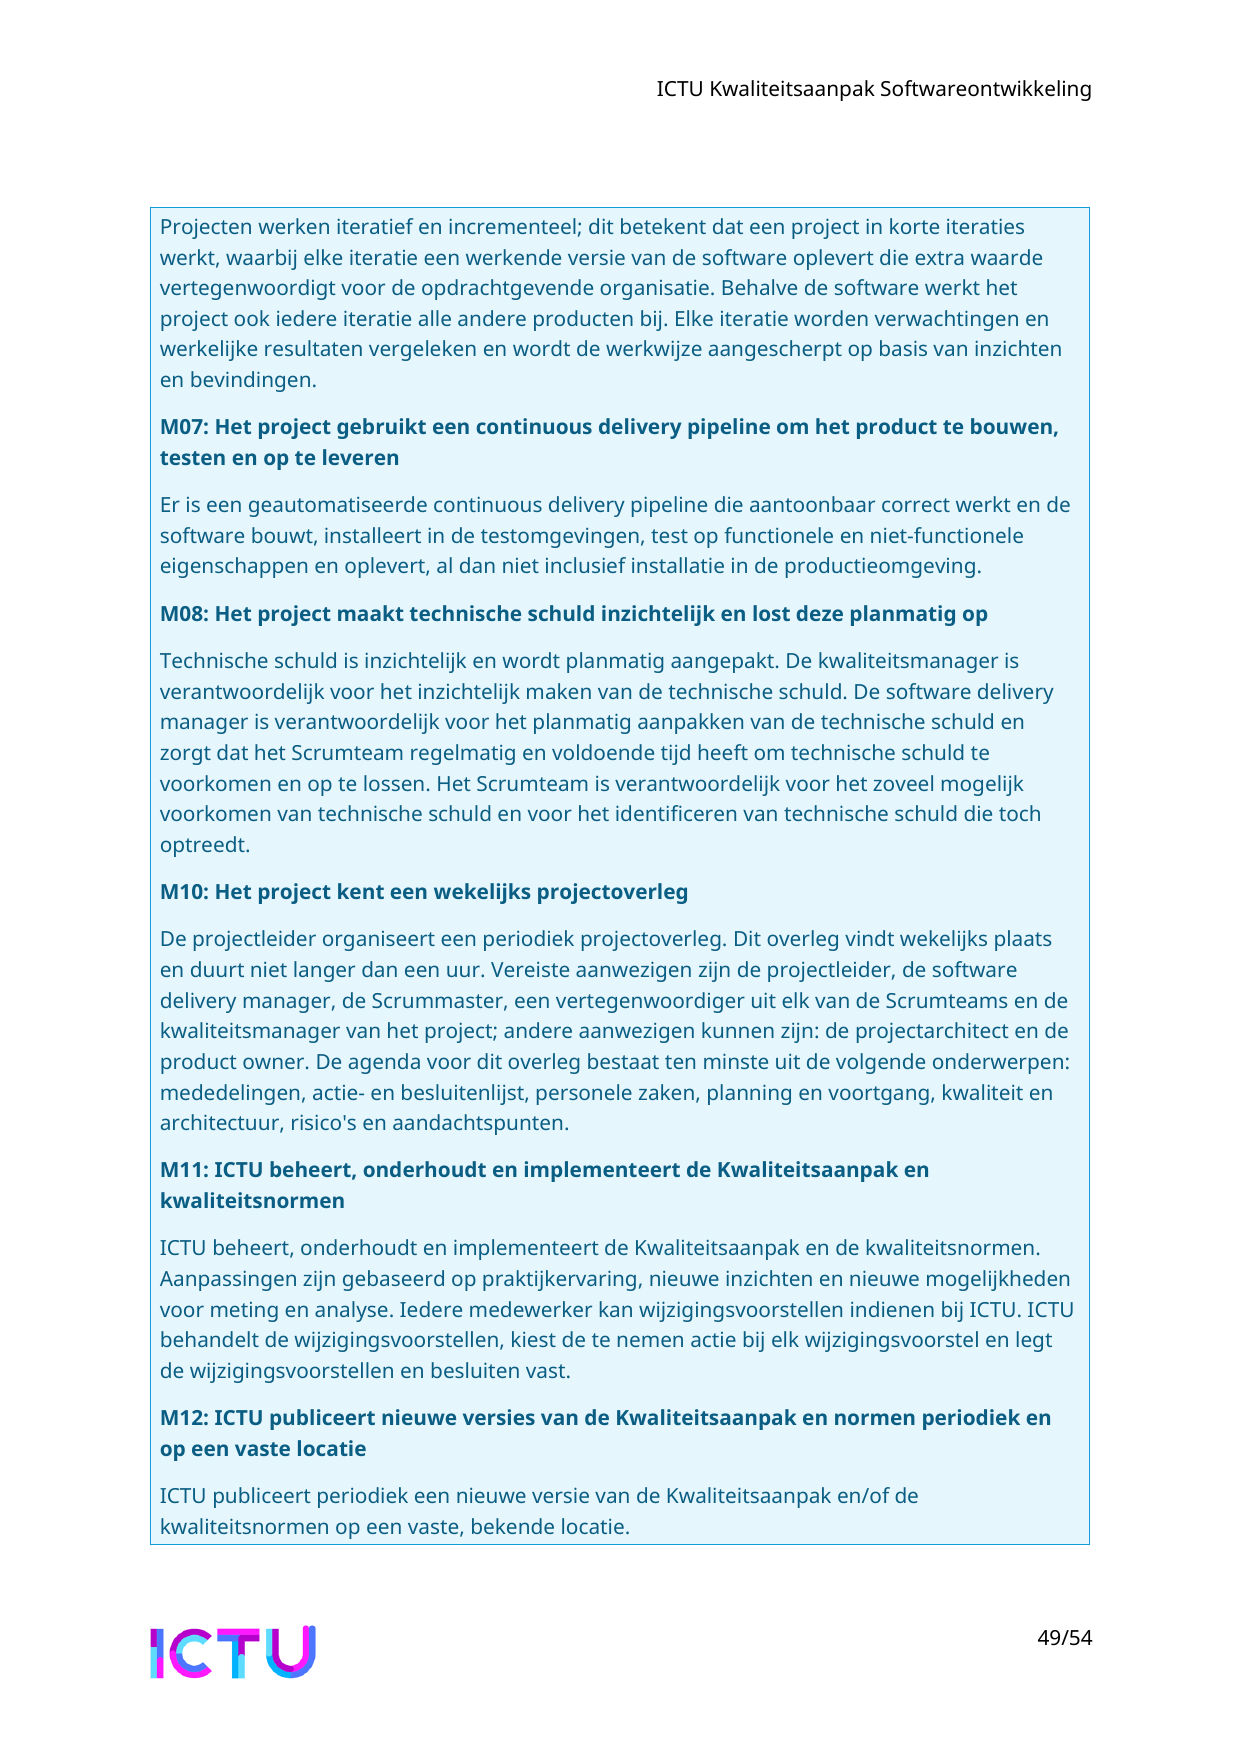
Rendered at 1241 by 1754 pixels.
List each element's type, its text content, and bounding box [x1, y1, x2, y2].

text Projecten werken iteratief en incrementeel; dit betekent dat een project in korte iteraties werkt, waarbij elke iteratie een werkende versie van de software oplevert die extra waarde vertegenwoordigt voor de opdrachtgevende organisatie. Behalve de software werkt het project ook iedere iteratie alle andere producten bij. Elke iteratie worden verwachtingen en werkelijke resultaten vergeleken en wordt de werkwijze aangescherpt op basis van inzichten en bevindingen. [151, 208, 1089, 393]
text M12: ICTU publiceert nieuwe versies van de Kwaliteitsaanpak en normen periodiek en op een vaste locatie [151, 1398, 1089, 1462]
text M08: Het project maakt technische schuld inzichtelijk en lost deze planmatig op [151, 594, 1089, 627]
text Technische schuld is inzichtelijk en wordt planmatig aangepakt. De kwaliteitsmanager is verantwoordelijk voor het inzichtelijk maken van de technische schuld. De software delivery manager is verantwoordelijk voor het planmatig aanpakken van de technische schuld en zorgt dat het Scrumteam regelmatig en voldoende tijd heeft om technische schuld te voorkomen en op te lossen. Het Scrumteam is verantwoordelijk voor het zoveel mogelijk voorkomen van technische schuld en voor het identificeren van technische schuld die toch optreedt. [151, 641, 1089, 858]
text ICTU beheert, onderhoudt en implementeert de Kwaliteitsaanpak en de kwaliteitsnormen. Aanpassingen zijn gebaseerd op praktijkervaring, nieuwe inzichten en nieuwe mogelijkheden voor meting en analyse. Iedere medewerker kan wijzigingsvoorstellen indienen bij ICTU. ICTU behandelt de wijzigingsvoorstellen, kiest de te nemen actie bij elk wijzigingsvoorstel en legt de wijzigingsvoorstellen en besluiten vast. [151, 1228, 1089, 1384]
text M11: ICTU beheert, onderhoudt en implementeert de Kwaliteitsaanpak en kwaliteitsnormen [151, 1150, 1089, 1214]
text M10: Het project kent een wekelijks projectoverleg [151, 872, 1089, 906]
text De projectleider organiseert een periodiek projectoverleg. Dit overleg vindt wekelijks plaats en duurt niet langer dan een uur. Vereiste aanwezigen zijn de projectleider, de software delivery manager, de Scrummaster, een vertegenwoordiger uit elk van de Scrumteams en de kwaliteitsmanager van het project; andere aanwezigen kunnen zijn: de projectarchitect en de product owner. De agenda voor dit overleg bestaat ten minste uit de volgende onderwerpen: mededelingen, actie- en besluitenlijst, personele zaken, planning en voortgang, kwaliteit en architectuur, risico's en aandachtspunten. [151, 919, 1089, 1137]
picture [148, 1623, 319, 1683]
text ICTU publiceert periodiek een nieuwe versie van de Kwaliteitsaanpak en/of de kwaliteitsnormen op een vaste, bekende locatie. [151, 1476, 1089, 1544]
text Er is een geautomatiseerde continuous delivery pipeline die aantoonbaar correct werkt en de software bouwt, installeert in de testomgevingen, test op functionele en niet-functionele eigenschappen en oplevert, al dan niet inclusief installatie in de productieomgeving. [151, 485, 1089, 580]
text M07: Het project gebruikt een continuous delivery pipeline om het product te bouwen, testen en op te leveren [151, 407, 1089, 471]
